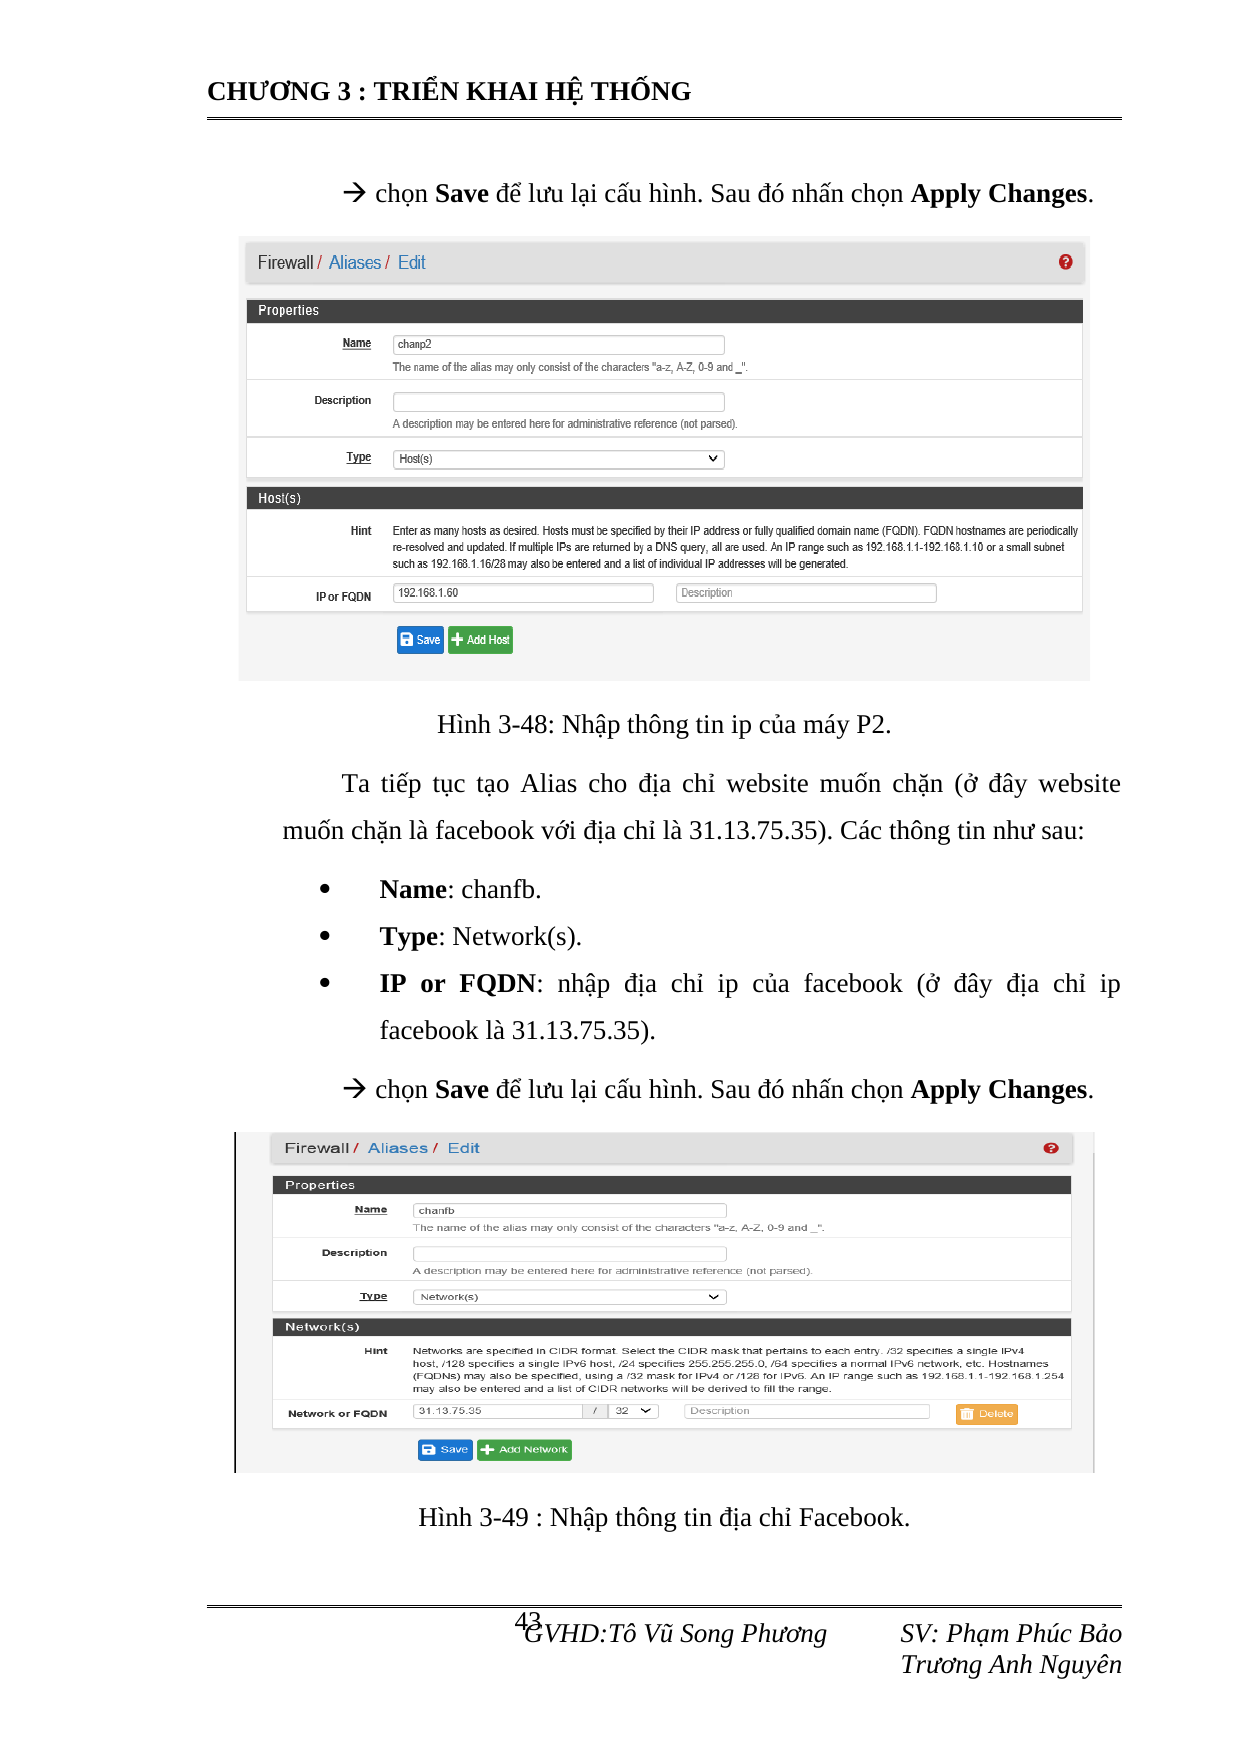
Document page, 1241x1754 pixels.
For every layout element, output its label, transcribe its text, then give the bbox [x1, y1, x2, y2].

list Name: chanfb. [320, 873, 1122, 904]
picture [234, 1132, 1095, 1473]
picture [238, 236, 1091, 681]
text chọn Save để lưu lại cấu hình. Sau đó nhấn chọn Apply Changes. [282, 1073, 1122, 1104]
text Ta tiếp tục tạo Alias cho địa chỉ website muốn chặn (ở đây website muốn chặn là facebook với địa chỉ là 31.13.75.35). Các thông tin như sau: [282, 767, 1122, 845]
list Type: Network(s). [320, 920, 1122, 951]
text chọn Save để lưu lại cấu hình. Sau đó nhấn chọn Apply Changes. [282, 177, 1122, 208]
list IP or FQDN: nhập địa chỉ ip của facebook (ở đây địa chỉ ip facebook là 31.13.75.35). [320, 967, 1122, 1045]
